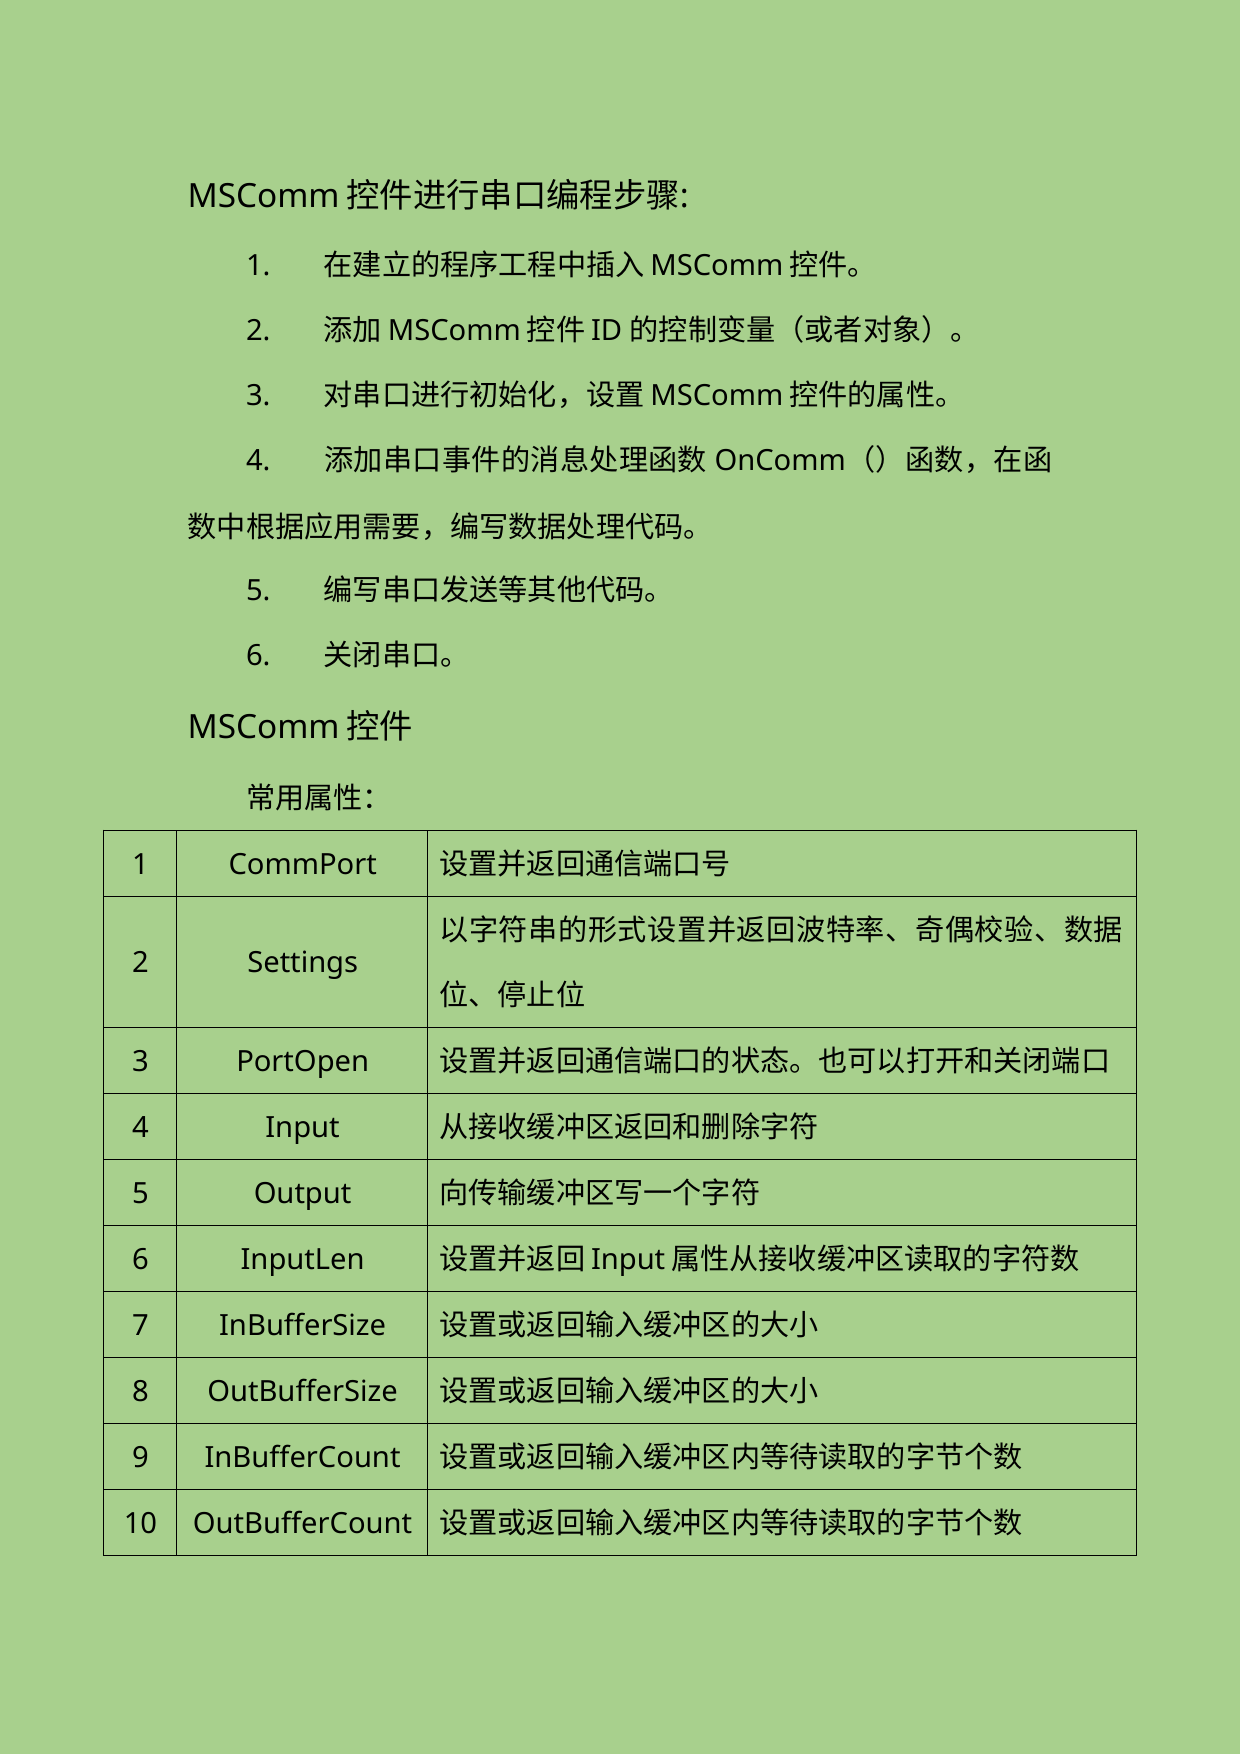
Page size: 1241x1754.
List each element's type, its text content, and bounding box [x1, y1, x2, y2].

table_cell Output [177, 1160, 427, 1225]
text 4. 添加串口事件的消息处理函数OnComm（）函数，在函数中根据应用需要，编写数据处理代码。 [187, 427, 1053, 557]
table_cell 9 [104, 1424, 176, 1489]
table_cell 设置并返回通信端口的状态。也可以打开和关闭端口 [428, 1028, 1136, 1093]
text 1. 在建立的程序工程中插入MSComm控件。 [187, 232, 1053, 297]
table_cell OutBufferSize [177, 1358, 427, 1423]
table_cell 4 [104, 1094, 176, 1159]
table_cell 向传输缓冲区写一个字符 [428, 1160, 1136, 1225]
table_cell OutBufferCount [177, 1490, 427, 1555]
table_cell 2 [104, 897, 176, 1027]
table_header CommPort [177, 831, 427, 896]
table_cell InBufferSize [177, 1292, 427, 1357]
table_cell 以字符串的形式设置并返回波特率、奇偶校验、数据位、停止位 [428, 897, 1136, 1027]
table_cell 6 [104, 1226, 176, 1291]
table_header 1 [104, 831, 176, 896]
table_cell 7 [104, 1292, 176, 1357]
subtitle MSComm控件 [187, 693, 1053, 758]
table_cell 设置或返回输入缓冲区内等待读取的字节个数 [428, 1424, 1136, 1489]
text 2. 添加MSComm控件ID 的控制变量（或者对象）。 [187, 297, 1053, 362]
table_cell InputLen [177, 1226, 427, 1291]
subtitle MSComm控件进行串口编程步骤: [187, 161, 1053, 226]
table_cell 3 [104, 1028, 176, 1093]
table_cell 设置或返回输入缓冲区的大小 [428, 1358, 1136, 1423]
text 常用属性： [187, 764, 1053, 829]
table_cell Settings [177, 897, 427, 1027]
table_cell 5 [104, 1160, 176, 1225]
table_cell 从接收缓冲区返回和删除字符 [428, 1094, 1136, 1159]
table_header 设置并返回通信端口号 [428, 831, 1136, 896]
table_cell PortOpen [177, 1028, 427, 1093]
table_cell InBufferCount [177, 1424, 427, 1489]
text 3. 对串口进行初始化，设置MSComm控件的属性。 [187, 362, 1053, 427]
table_cell 8 [104, 1358, 176, 1423]
table_cell Input [177, 1094, 427, 1159]
table_cell 设置或返回输入缓冲区的大小 [428, 1292, 1136, 1357]
table_cell 10 [104, 1490, 176, 1555]
text 5. 编写串口发送等其他代码。 [187, 557, 1053, 622]
text 6. 关闭串口。 [187, 622, 1053, 687]
table_cell 设置或返回输入缓冲区内等待读取的字节个数 [428, 1490, 1136, 1555]
table_cell 设置并返回Input属性从接收缓冲区读取的字符数 [428, 1226, 1136, 1291]
